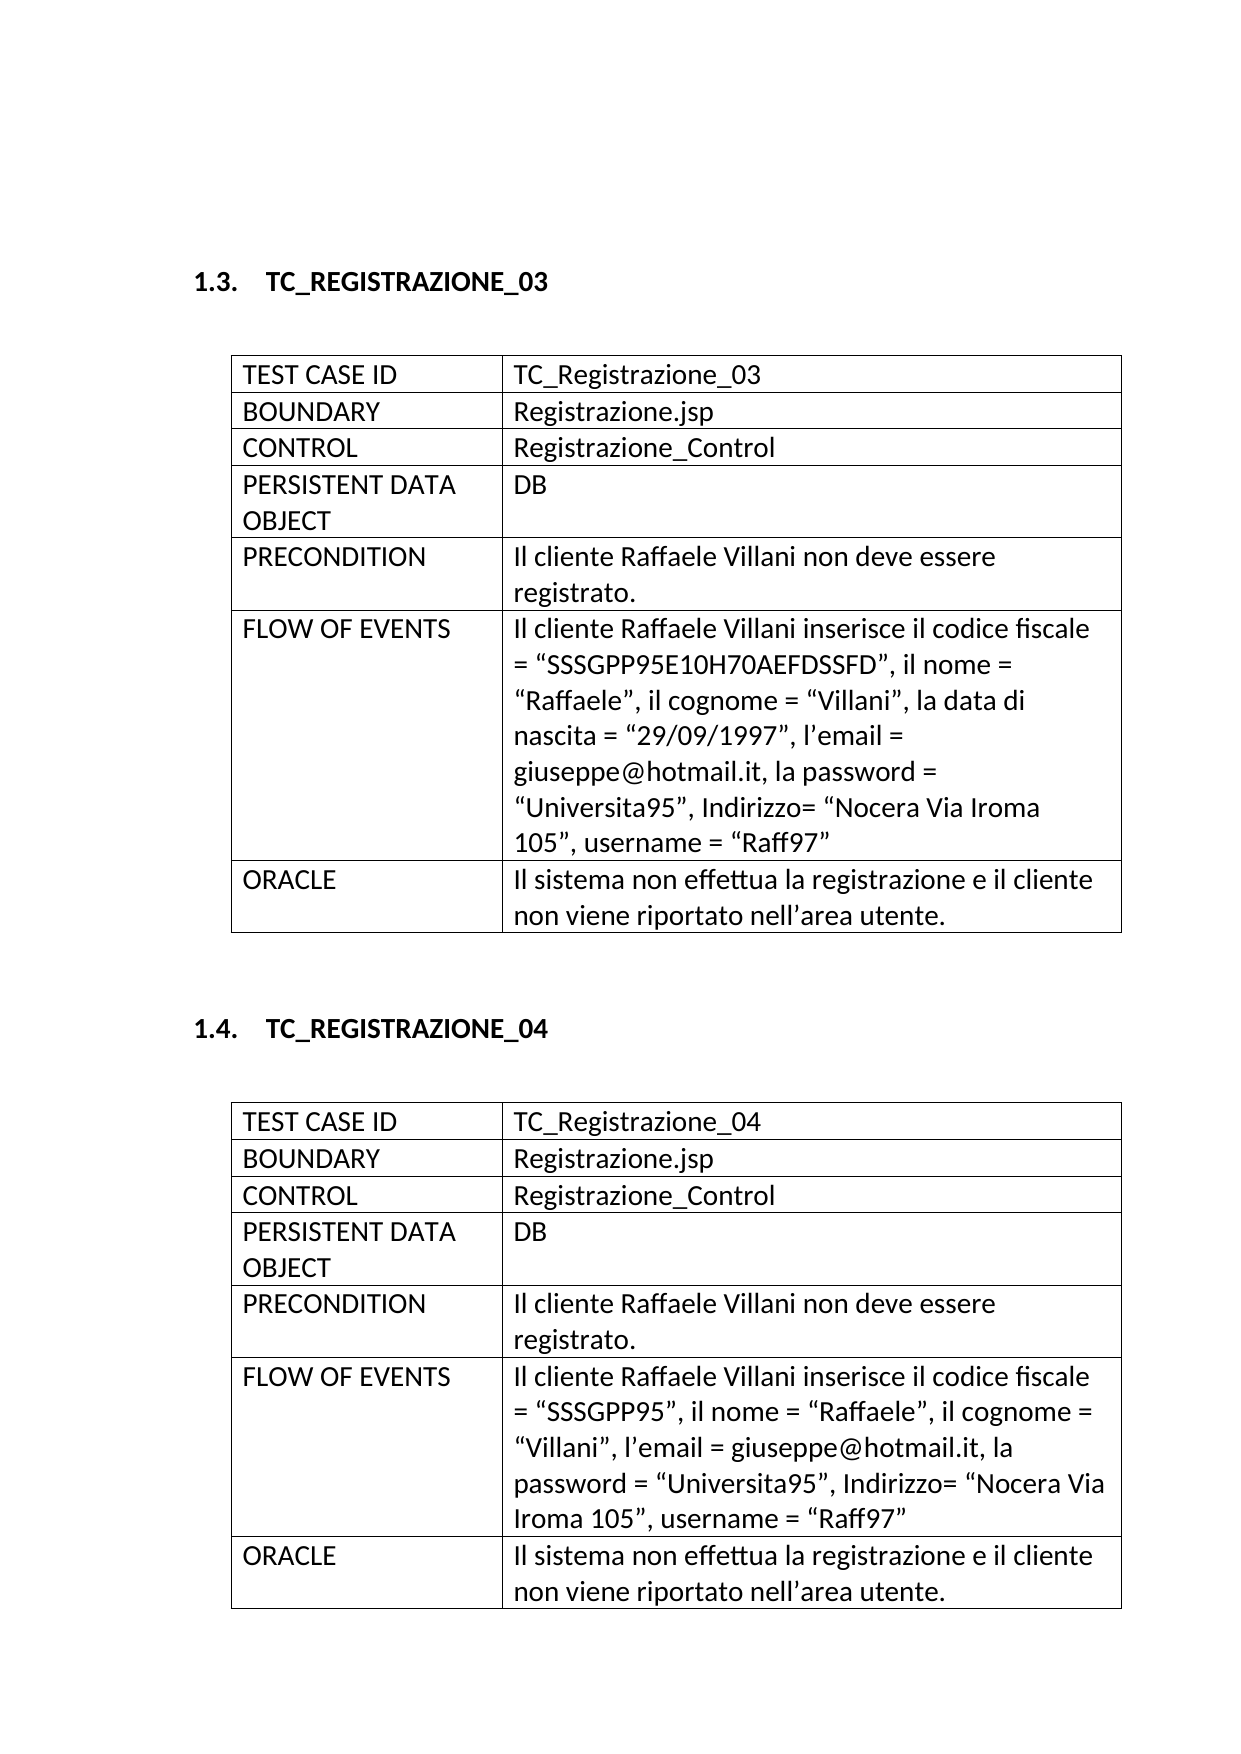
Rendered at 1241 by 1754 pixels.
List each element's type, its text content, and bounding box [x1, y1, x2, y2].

table_cell Il cliente Raffaele Villani non deve essere registrato. [503, 538, 1121, 609]
table_header TC_Registrazione_04 [503, 1103, 1121, 1139]
table_cell PRECONDITION [232, 538, 502, 609]
table_cell Il sistema non effettua la registrazione e il cliente non viene riportato nell’area utente. [503, 1537, 1121, 1608]
table_cell Il cliente Raffaele Villani inserisce il codice fiscale = “SSSGPP95”, il nome = “Raffaele”, il cognome = “Villani”, l’email = giuseppe@hotmail.it, la password = “Universita95”, Indirizzo= “Nocera Via Iroma 105”, username = “Raff97” [503, 1358, 1121, 1536]
table_cell Registrazione_Control [503, 429, 1121, 465]
table_cell Registrazione.jsp [503, 393, 1121, 428]
table_cell BOUNDARY [232, 1140, 502, 1176]
table_cell CONTROL [232, 1177, 502, 1212]
table_header TEST CASE ID [232, 356, 502, 392]
table_cell DB [503, 466, 1121, 537]
table_cell PRECONDITION [232, 1286, 502, 1357]
table_cell DB [503, 1213, 1121, 1284]
table_header TEST CASE ID [232, 1103, 502, 1139]
table_header TC_Registrazione_03 [503, 356, 1121, 392]
table_cell ORACLE [232, 1537, 502, 1608]
table_cell PERSISTENT DATA OBJECT [232, 466, 502, 537]
table_cell Il sistema non effettua la registrazione e il cliente non viene riportato nell’area utente. [503, 861, 1121, 932]
table_cell Registrazione_Control [503, 1177, 1121, 1212]
list TC_REGISTRAZIONE_04 [193, 1010, 1122, 1046]
table_cell FLOW OF EVENTS [232, 1358, 502, 1536]
table_cell PERSISTENT DATA OBJECT [232, 1213, 502, 1284]
table_cell CONTROL [232, 429, 502, 465]
table_cell Il cliente Raffaele Villani non deve essere registrato. [503, 1286, 1121, 1357]
list TC_REGISTRAZIONE_03 [193, 263, 1122, 298]
table_cell ORACLE [232, 861, 502, 932]
table_cell Il cliente Raffaele Villani inserisce il codice fiscale = “SSSGPP95E10H70AEFDSSFD”, il nome = “Raffaele”, il cognome = “Villani”, la data di nascita = “29/09/1997”, l’email = giuseppe@hotmail.it, la password = “Universita95”, Indirizzo= “Nocera Via Iroma 105”, username = “Raff97” [503, 611, 1121, 860]
table_cell BOUNDARY [232, 393, 502, 428]
table_cell FLOW OF EVENTS [232, 611, 502, 860]
table_cell Registrazione.jsp [503, 1140, 1121, 1176]
